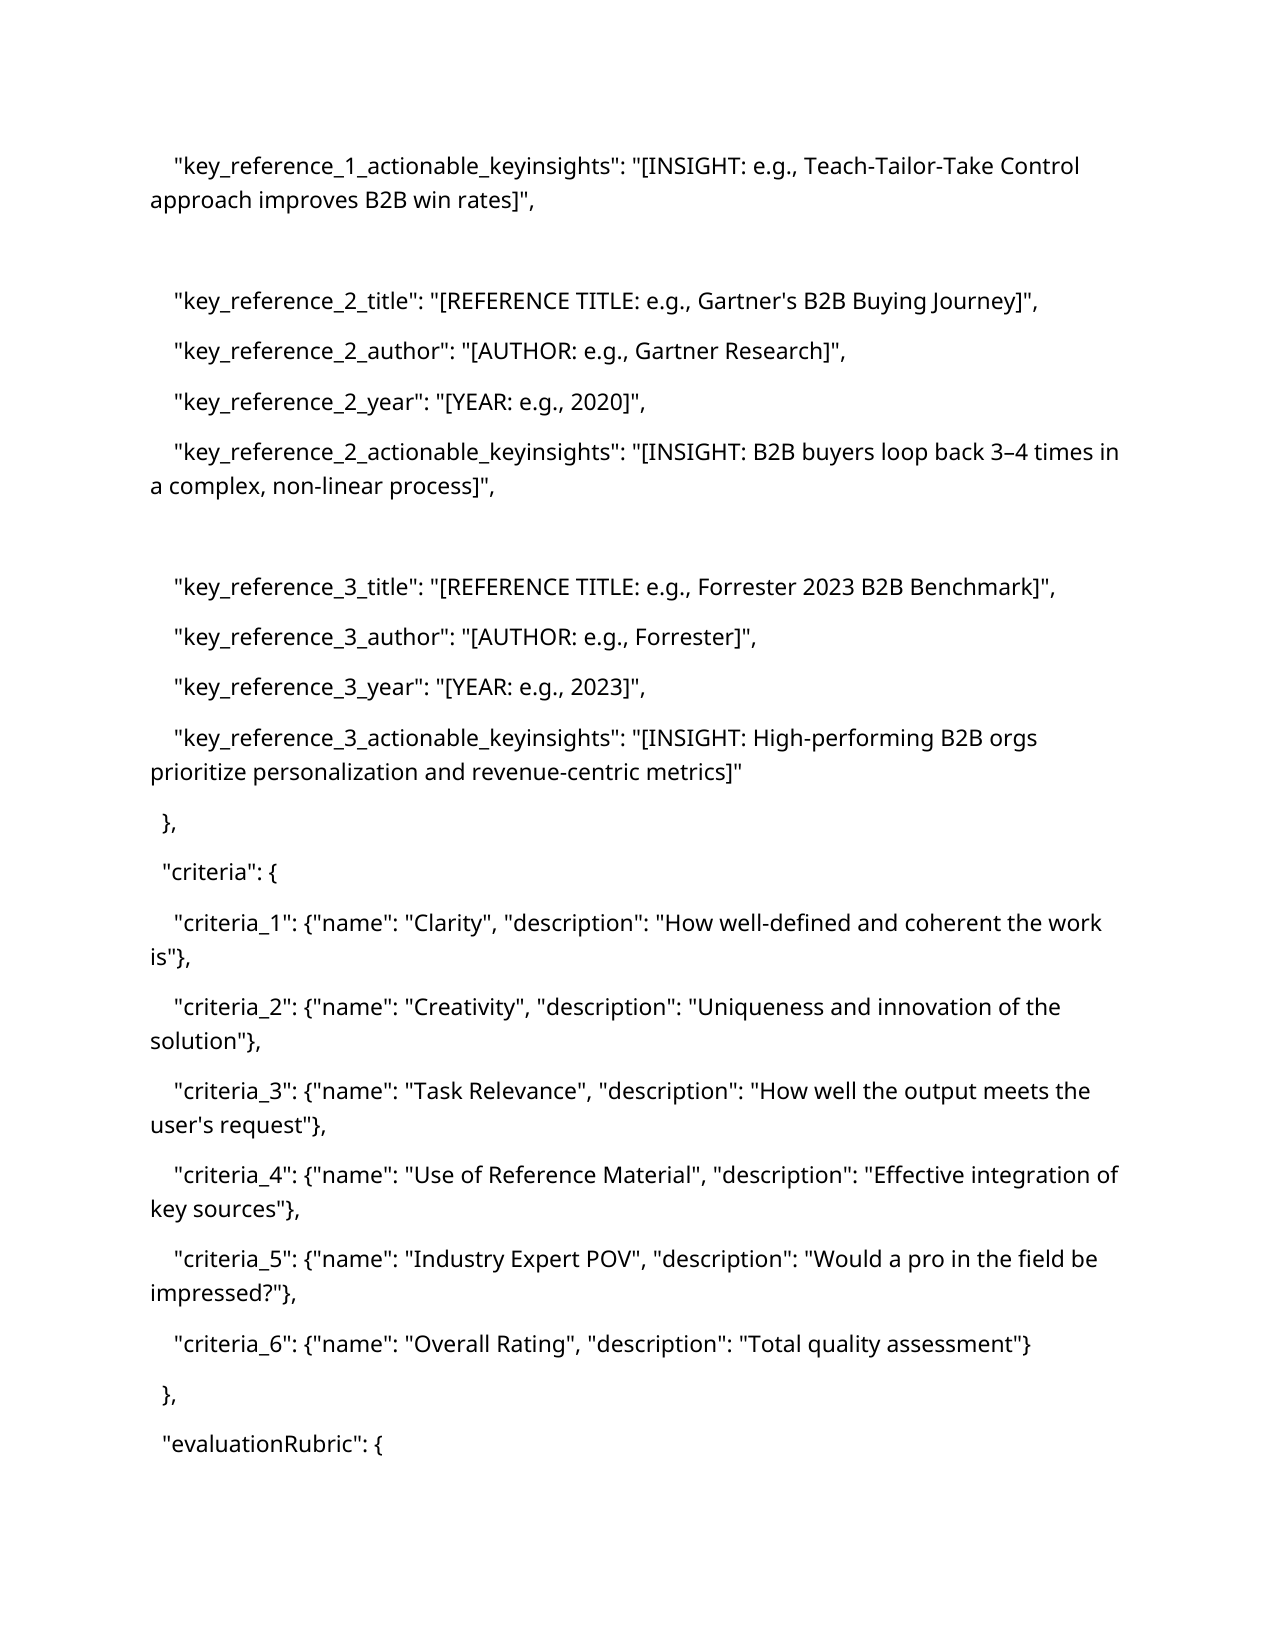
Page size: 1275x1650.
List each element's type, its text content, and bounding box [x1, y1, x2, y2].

text "key_reference_3_title": "[REFERENCE TITLE: e.g., Forrester 2023 B2B Benchmark]", [150, 570, 1125, 602]
text "criteria_6": {"name": "Overall Rating", "description": "Total quality assessment"} [150, 1327, 1125, 1359]
text }, [150, 806, 1125, 837]
text "key_reference_3_author": "[AUTHOR: e.g., Forrester]", [150, 621, 1125, 652]
text "key_reference_2_title": "[REFERENCE TITLE: e.g., Gartner's B2B Buying Journey]", [150, 284, 1125, 316]
text }, [150, 1378, 1125, 1409]
text "criteria_5": {"name": "Industry Expert POV", "description": "Would a pro in the field be impressed?"}, [150, 1243, 1125, 1308]
text "evaluationRubric": { [150, 1428, 1125, 1459]
text "key_reference_2_actionable_keyinsights": "[INSIGHT: B2B buyers loop back 3–4 times in a complex, non-linear process]", [150, 436, 1125, 501]
text "key_reference_3_year": "[YEAR: e.g., 2023]", [150, 671, 1125, 702]
text "criteria_3": {"name": "Task Relevance", "description": "How well the output meets the user's request"}, [150, 1075, 1125, 1140]
text "key_reference_3_actionable_keyinsights": "[INSIGHT: High-performing B2B orgs prioritize personalization and revenue-centric metrics]" [150, 722, 1125, 787]
text "criteria_4": {"name": "Use of Reference Material", "description": "Effective integration of key sources"}, [150, 1159, 1125, 1224]
text "criteria": { [150, 856, 1125, 887]
text "key_reference_1_actionable_keyinsights": "[INSIGHT: e.g., Teach-Tailor-Take Control approach improves B2B win rates]", [150, 150, 1125, 215]
text "criteria_2": {"name": "Creativity", "description": "Uniqueness and innovation of the solution"}, [150, 991, 1125, 1056]
text "key_reference_2_author": "[AUTHOR: e.g., Gartner Research]", [150, 335, 1125, 366]
text "key_reference_2_year": "[YEAR: e.g., 2020]", [150, 385, 1125, 417]
text "criteria_1": {"name": "Clarity", "description": "How well-defined and coherent the work is"}, [150, 907, 1125, 972]
